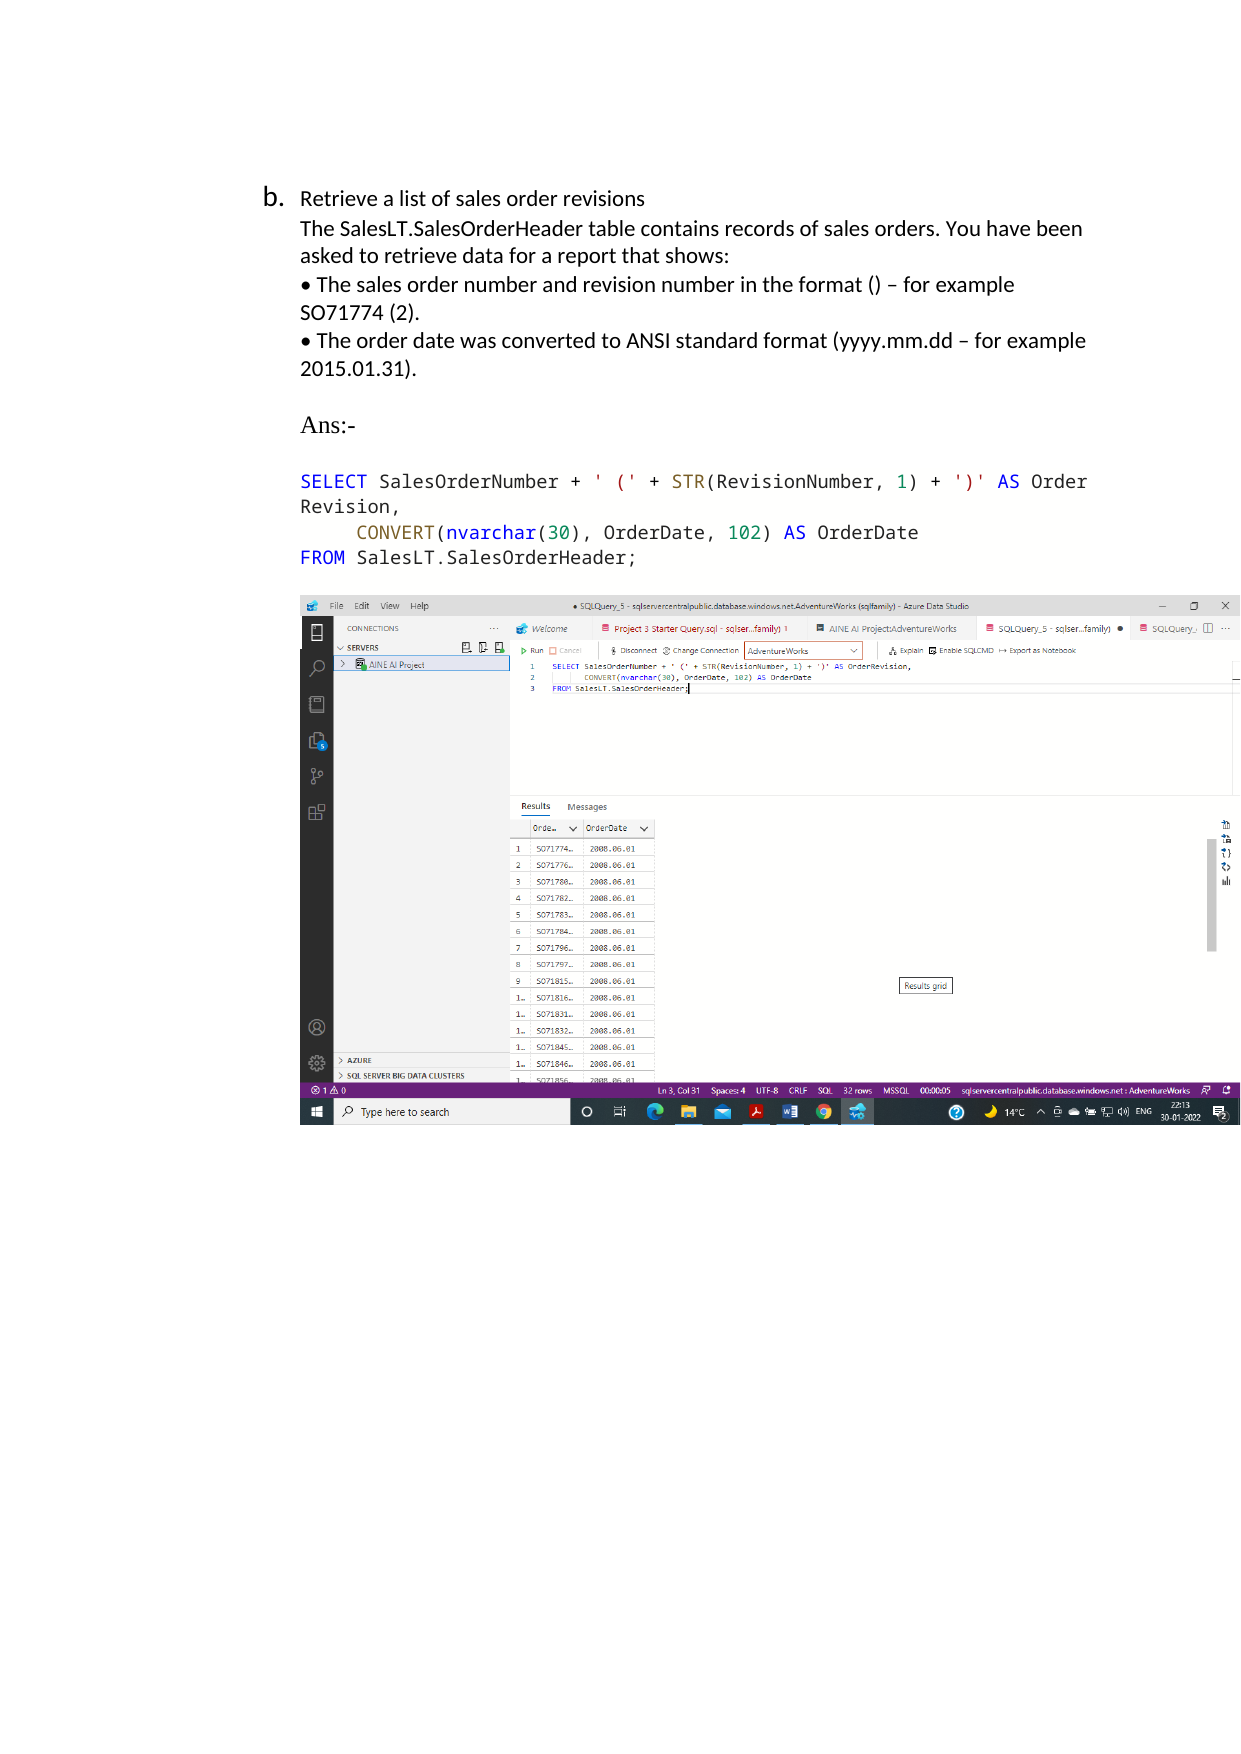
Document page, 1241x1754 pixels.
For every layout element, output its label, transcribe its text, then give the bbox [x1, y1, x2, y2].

text FROM SalesLT.SalesOrderHeader; [300, 544, 1090, 570]
picture [300, 595, 1241, 1125]
text Ans:- [300, 411, 1090, 439]
text The SalesLT.SalesOrderHeader table contains records of sales orders. You have been asked to retrieve data for a report that shows: [300, 214, 1090, 270]
text • The order date was converted to ANSI standard format (yyyy.mm.dd – for example 2015.01.31). [300, 326, 1090, 382]
text • The sales order number and revision number in the format () – for example SO71774 (2). [300, 270, 1090, 326]
text CONVERT(nvarchar(30), OrderDate, 102) AS OrderDate [300, 519, 1090, 544]
text SELECT SalesOrderNumber + ' (' + STR(RevisionNumber, 1) + ')' AS OrderRevision, [300, 468, 1090, 519]
list Retrieve a list of sales order revisions [262, 178, 1090, 214]
